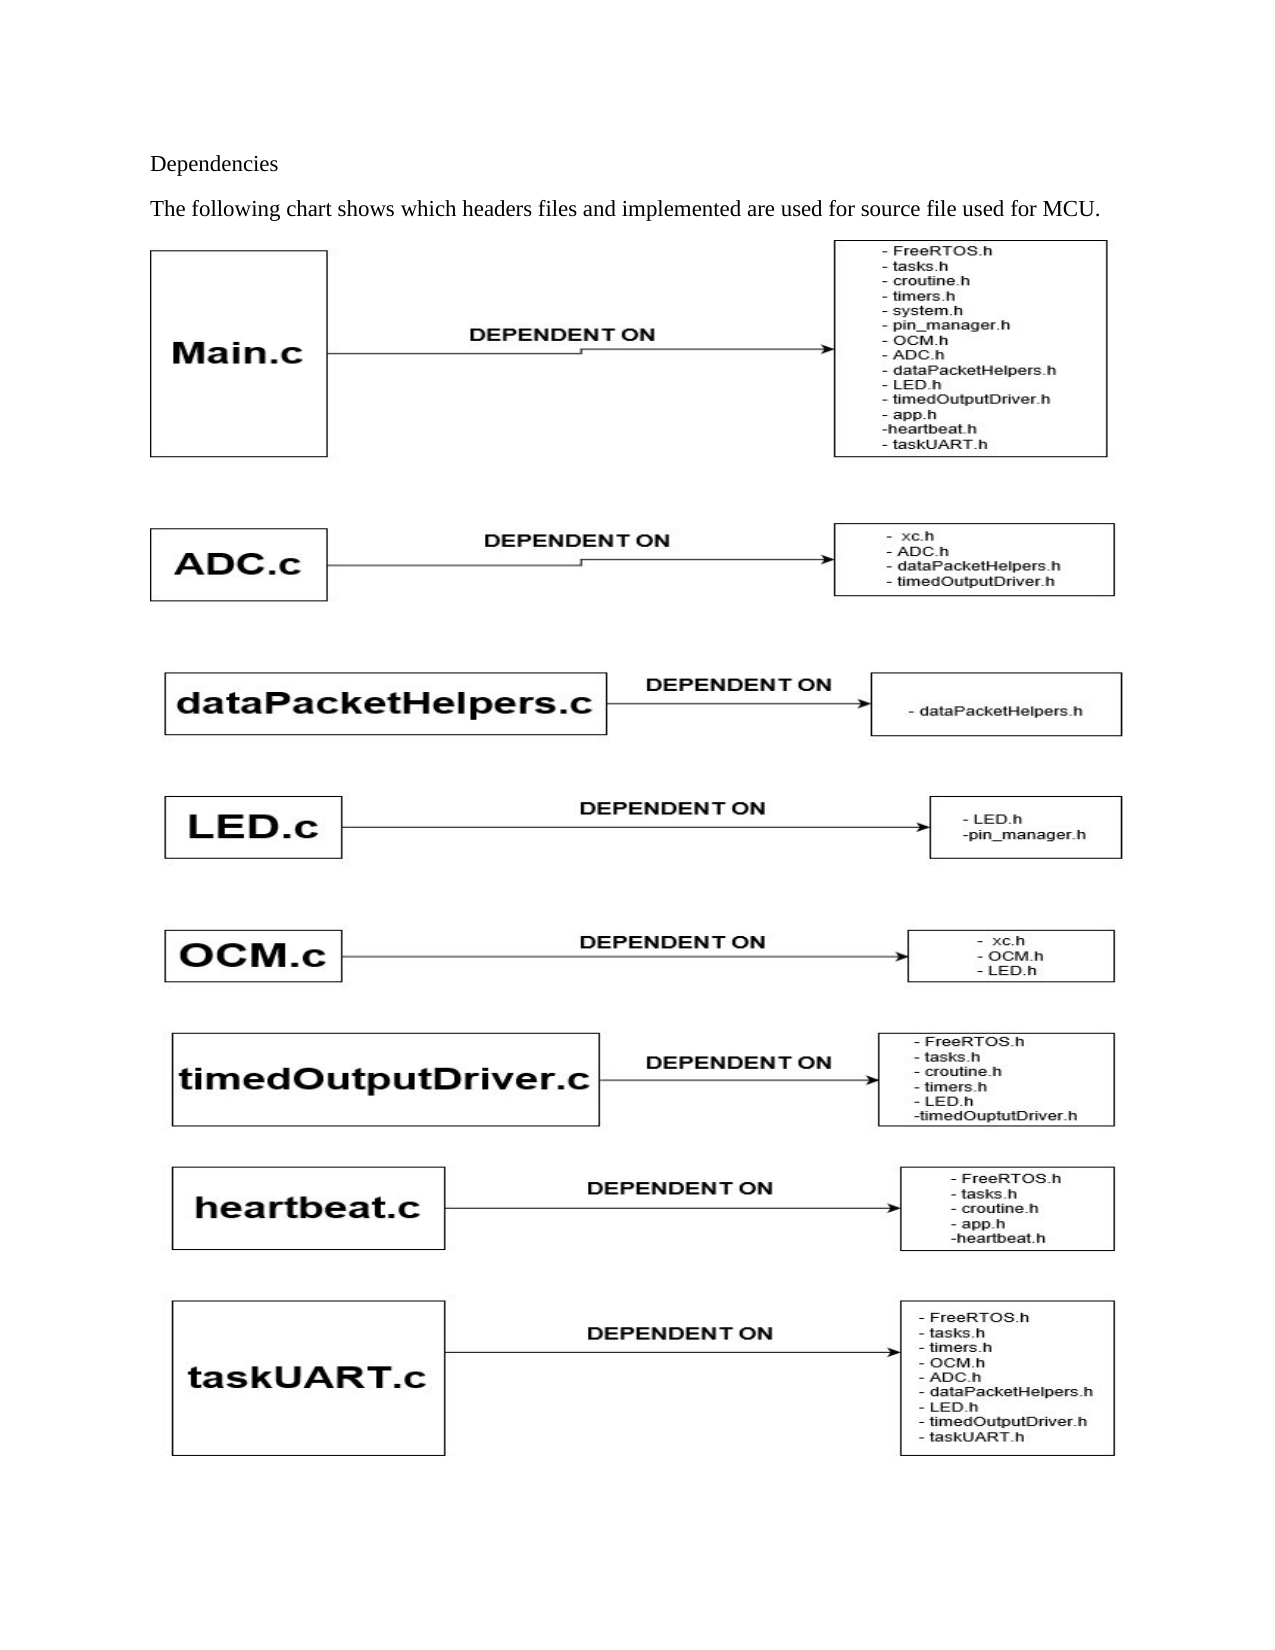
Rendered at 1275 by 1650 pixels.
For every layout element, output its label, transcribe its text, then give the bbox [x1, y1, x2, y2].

text The following chart shows which headers files and implemented are used for source file used for MCU. [150, 195, 1125, 221]
text Dependencies [150, 150, 1125, 176]
picture [150, 240, 1124, 1457]
